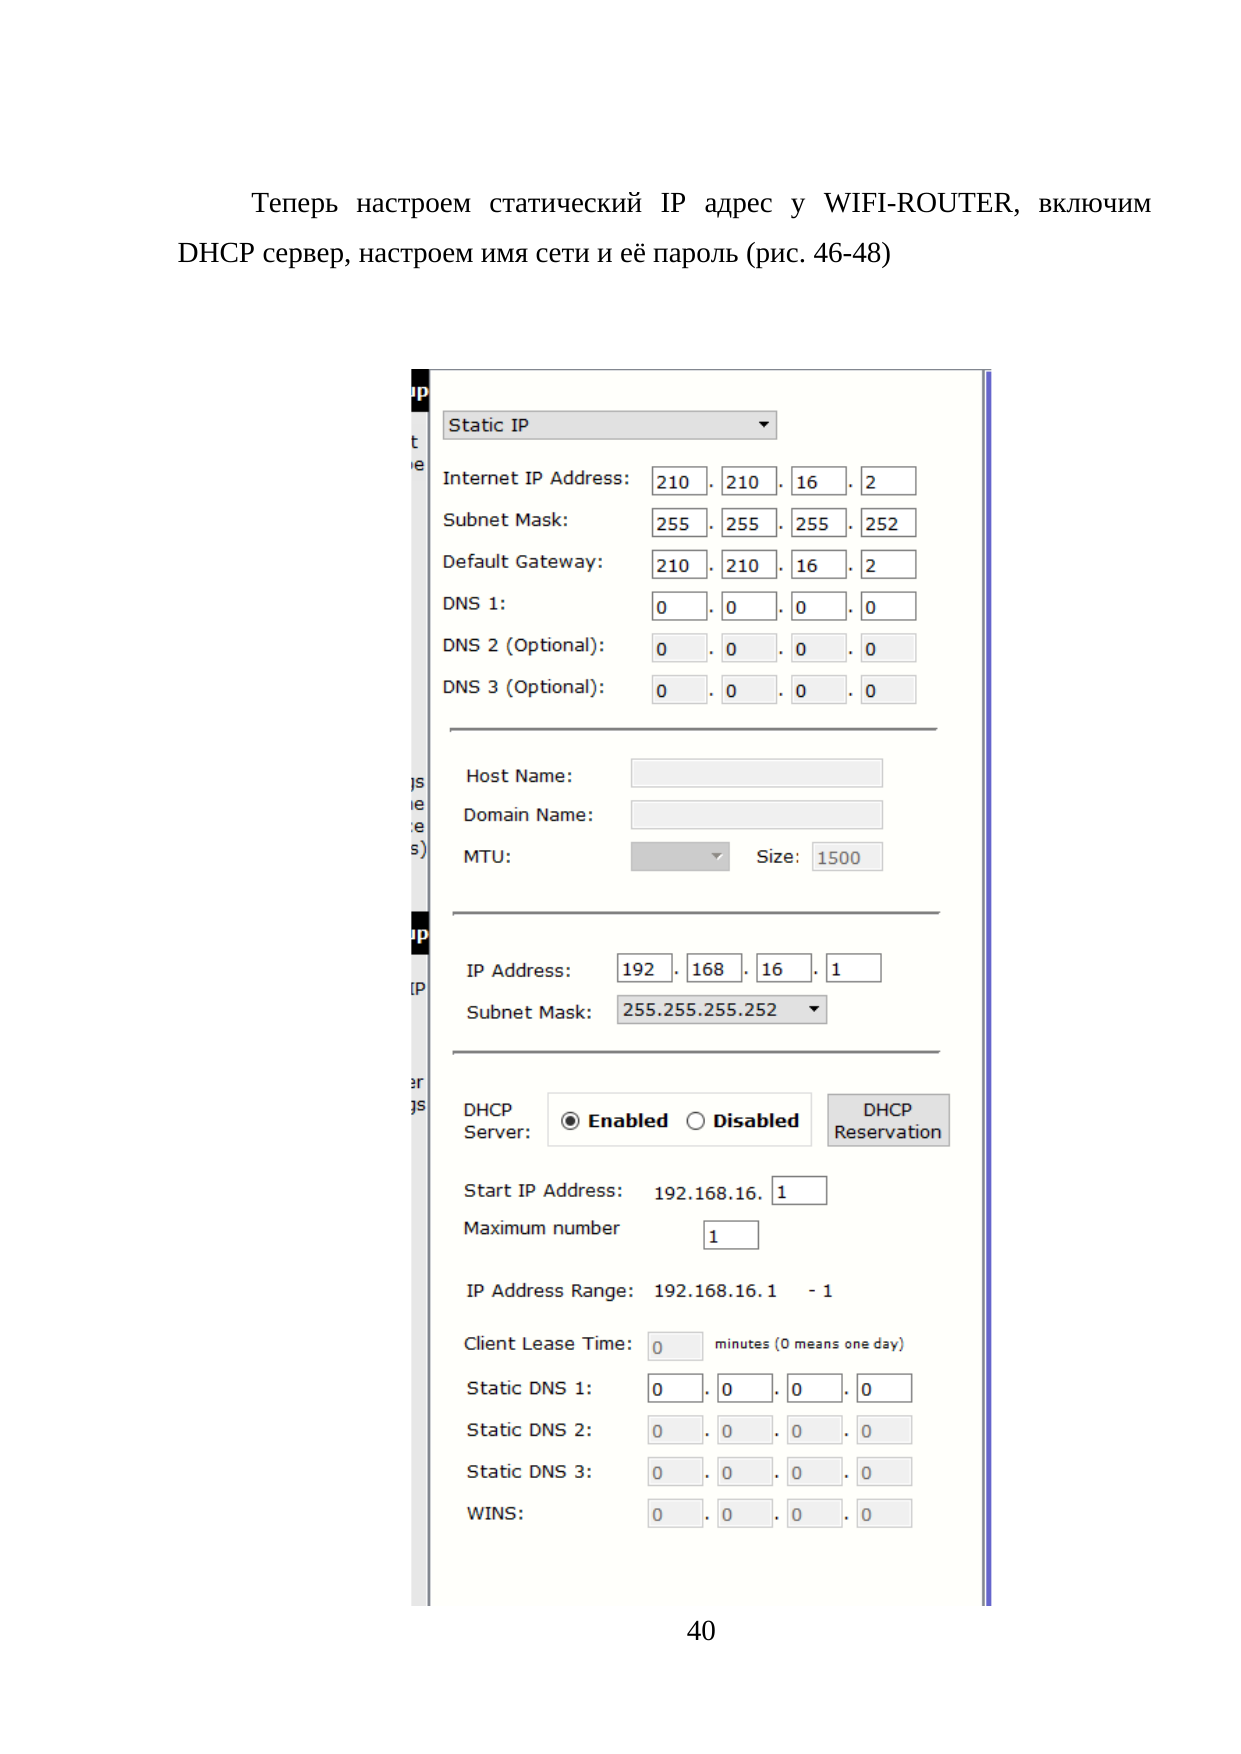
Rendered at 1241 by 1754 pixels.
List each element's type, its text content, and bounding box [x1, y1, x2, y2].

picture [411, 369, 992, 1606]
text Теперь настроем статический IP адрес у WIFI-ROUTER, включим DHCP сервер, настроем имя сети и её пароль (рис. 46-48) [177, 185, 1152, 269]
